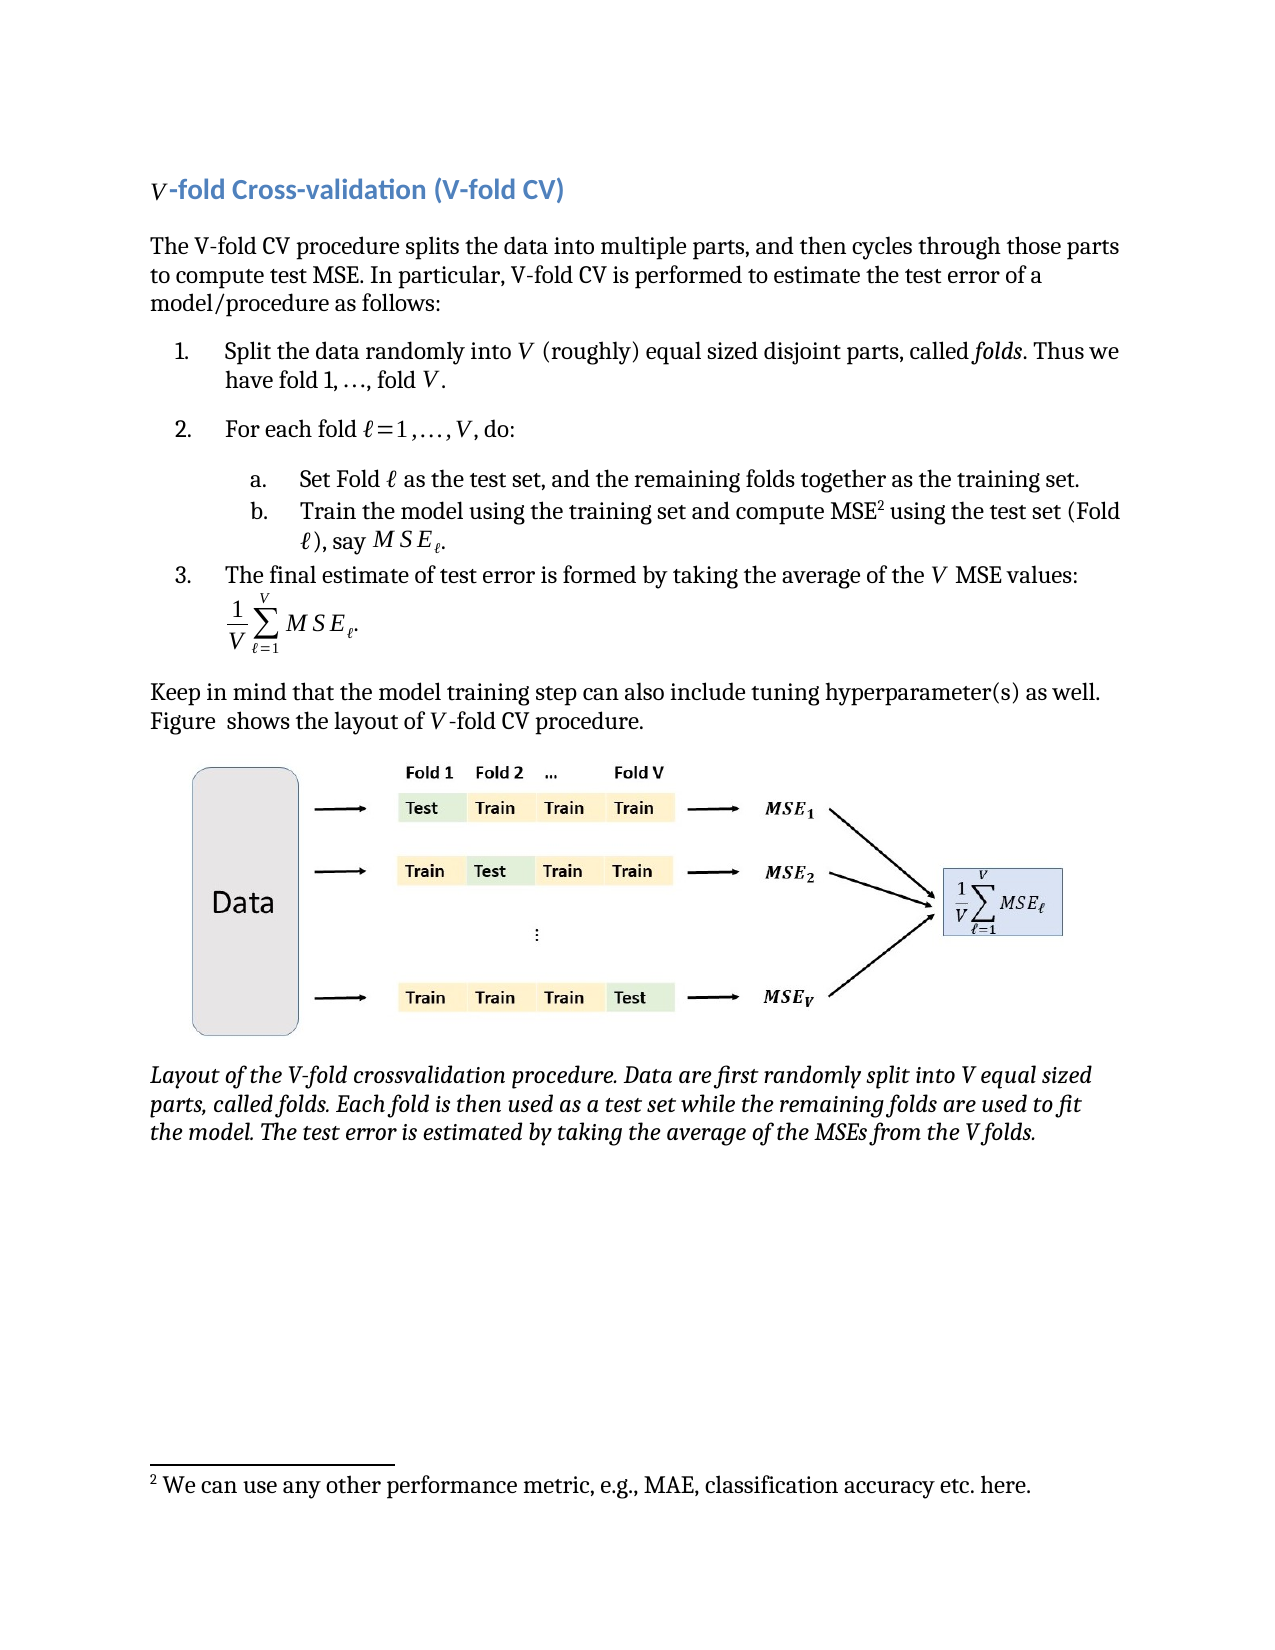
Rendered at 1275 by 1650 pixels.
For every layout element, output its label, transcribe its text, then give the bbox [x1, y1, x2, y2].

subtitle -fold Cross-validation (V-fold CV) [150, 171, 1125, 213]
list Set Fold as the test set, and the remaining folds together as the training set. [250, 465, 1125, 493]
list Split the data randomly into (roughly) equal sized disjoint parts, called folds. Thus we have fold 1, , fold . [175, 337, 1125, 394]
list For each fold , do: [175, 415, 1125, 444]
text Keep in mind that the model training step can also include tuning hyperparameter(s) as well. Figure shows the layout of -fold CV procedure. [150, 678, 1125, 735]
text The V-fold CV procedure splits the data into multiple parts, and then cycles through those parts to compute test MSE. In particular, V-fold CV is performed to estimate the test error of a model/procedure as follows: [150, 232, 1125, 318]
table_header Layout of the V-fold crossvalidation procedure. Data are first randomly split into V equal sized parts, called folds. Each fold is then used as a test set while the remaining folds are used to fit the model. The test error is estimated by taking the average of the MSEs from the V folds. [139, 754, 1114, 1159]
picture [188, 754, 1064, 1040]
list Train the model using the training set and compute MSE using the test set (Fold ), say . [250, 497, 1125, 557]
list The final estimate of test error is formed by taking the average of the MSE values: . [175, 561, 1125, 657]
